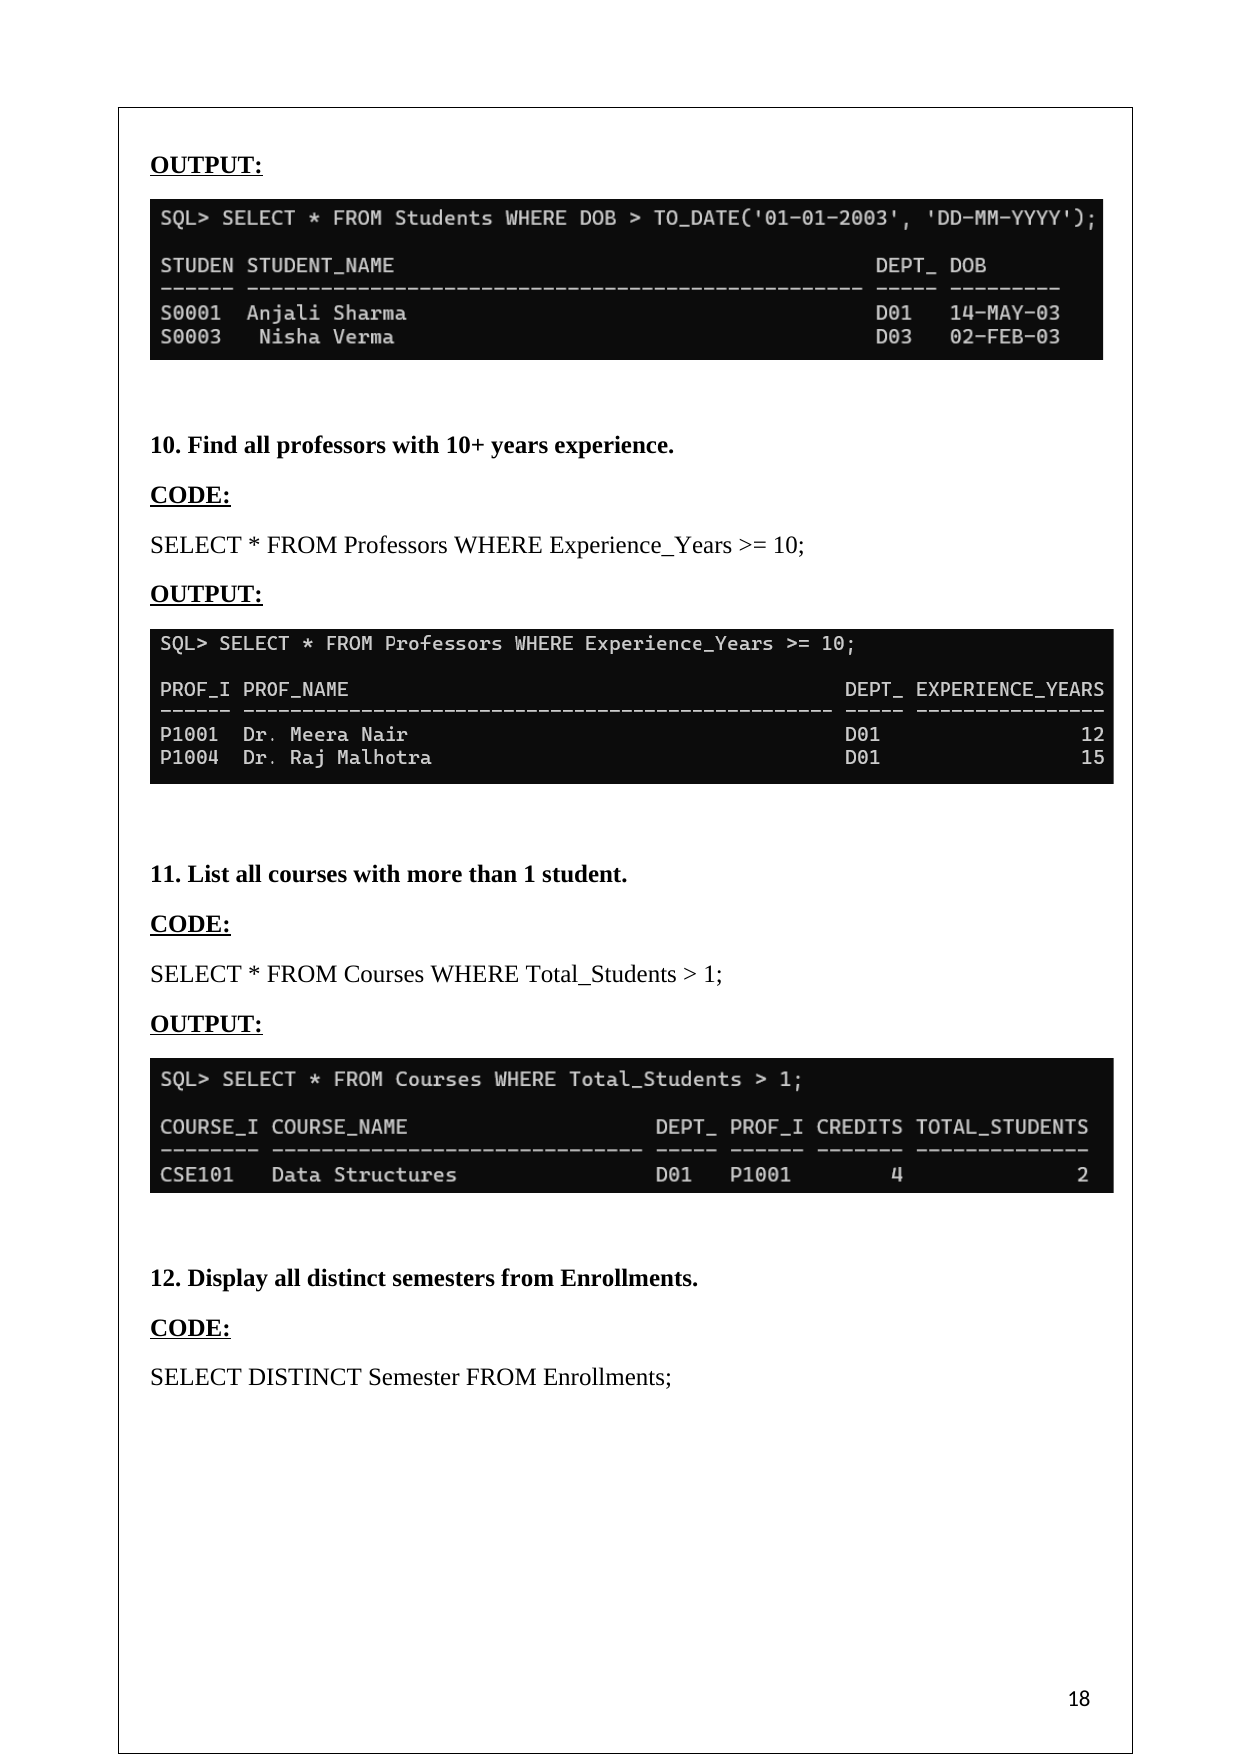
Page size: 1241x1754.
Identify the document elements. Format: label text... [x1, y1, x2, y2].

text OUTPUT: [150, 1009, 1090, 1037]
text 12. Display all distinct semesters from Enrollments. [150, 1263, 1090, 1292]
text SELECT * FROM Courses WHERE Total_Students > 1; [150, 959, 1090, 988]
text CODE: [150, 480, 1090, 509]
picture [150, 629, 1114, 784]
text SELECT DISTINCT Semester FROM Enrollments; [150, 1362, 1090, 1391]
text 11. List all courses with more than 1 student. [150, 859, 1090, 888]
picture [150, 199, 1104, 360]
text SELECT * FROM Professors WHERE Experience_Years >= 10; [150, 530, 1090, 558]
text OUTPUT: [150, 150, 1090, 179]
text CODE: [150, 1313, 1090, 1341]
picture [150, 1058, 1114, 1193]
text CODE: [150, 909, 1090, 938]
text 10. Find all professors with 10+ years experience. [150, 430, 1090, 459]
text OUTPUT: [150, 579, 1090, 608]
